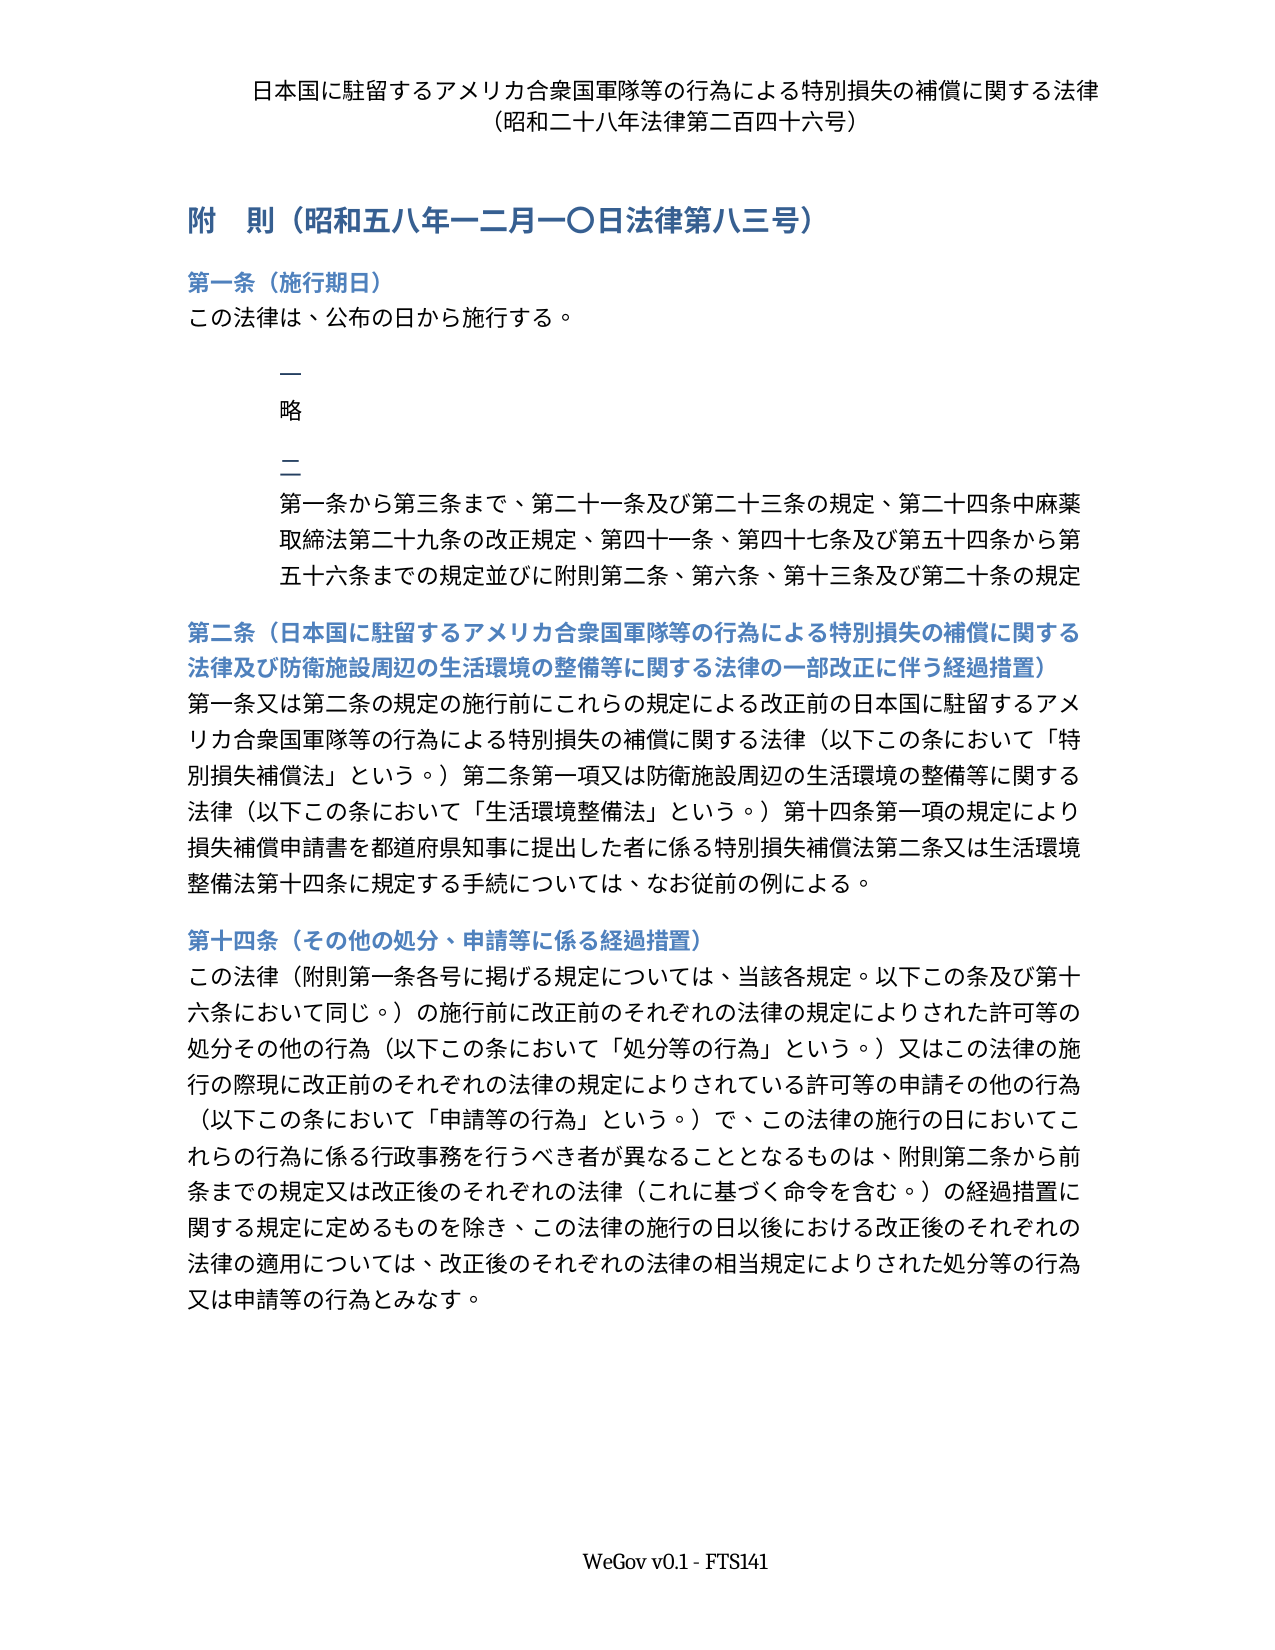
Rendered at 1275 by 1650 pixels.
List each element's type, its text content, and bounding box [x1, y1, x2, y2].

text 略 [279, 395, 1087, 426]
subtitle 第十四条（その他の処分、申請等に係る経過措置） [187, 925, 1087, 956]
subtitle 二 [279, 452, 1087, 483]
text 第一条又は第二条の規定の施行前にこれらの規定による改正前の日本国に駐留するアメリカ合衆国軍隊等の行為による特別損失の補償に関する法律（以下この条において「特別損失補償法」という。）第二条第一項又は防衛施設周辺の生活環境の整備等に関する法律（以下この条において「生活環境整備法」という。）第十四条第一項の規定により損失補償申請書を都道府県知事に提出した者に係る特別損失補償法第二条又は生活環境整備法第十四条に規定する手続については、なお従前の例による。 [187, 688, 1087, 899]
subtitle 一 [279, 359, 1087, 390]
subtitle 附 則（昭和五八年一二月一〇日法律第八三号） [187, 200, 1087, 240]
text この法律は、公布の日から施行する。 [187, 302, 1087, 334]
text 第一条から第三条まで、第二十一条及び第二十三条の規定、第二十四条中麻薬取締法第二十九条の改正規定、第四十一条、第四十七条及び第五十四条から第五十六条までの規定並びに附則第二条、第六条、第十三条及び第二十条の規定 [279, 488, 1087, 591]
text この法律（附則第一条各号に掲げる規定については、当該各規定。以下この条及び第十六条において同じ。）の施行前に改正前のそれぞれの法律の規定によりされた許可等の処分その他の行為（以下この条において「処分等の行為」という。）又はこの法律の施行の際現に改正前のそれぞれの法律の規定によりされている許可等の申請その他の行為（以下この条において「申請等の行為」という。）で、この法律の施行の日においてこれらの行為に係る行政事務を行うべき者が異なることとなるものは、附則第二条から前条までの規定又は改正後のそれぞれの法律（これに基づく命令を含む。）の経過措置に関する規定に定めるものを除き、この法律の施行の日以後における改正後のそれぞれの法律の適用については、改正後のそれぞれの法律の相当規定によりされた処分等の行為又は申請等の行為とみなす。 [187, 961, 1087, 1315]
subtitle 第二条（日本国に駐留するアメリカ合衆国軍隊等の行為による特別損失の補償に関する法律及び防衛施設周辺の生活環境の整備等に関する法律の一部改正に伴う経過措置） [187, 616, 1087, 684]
subtitle 第一条（施行期日） [187, 266, 1087, 298]
